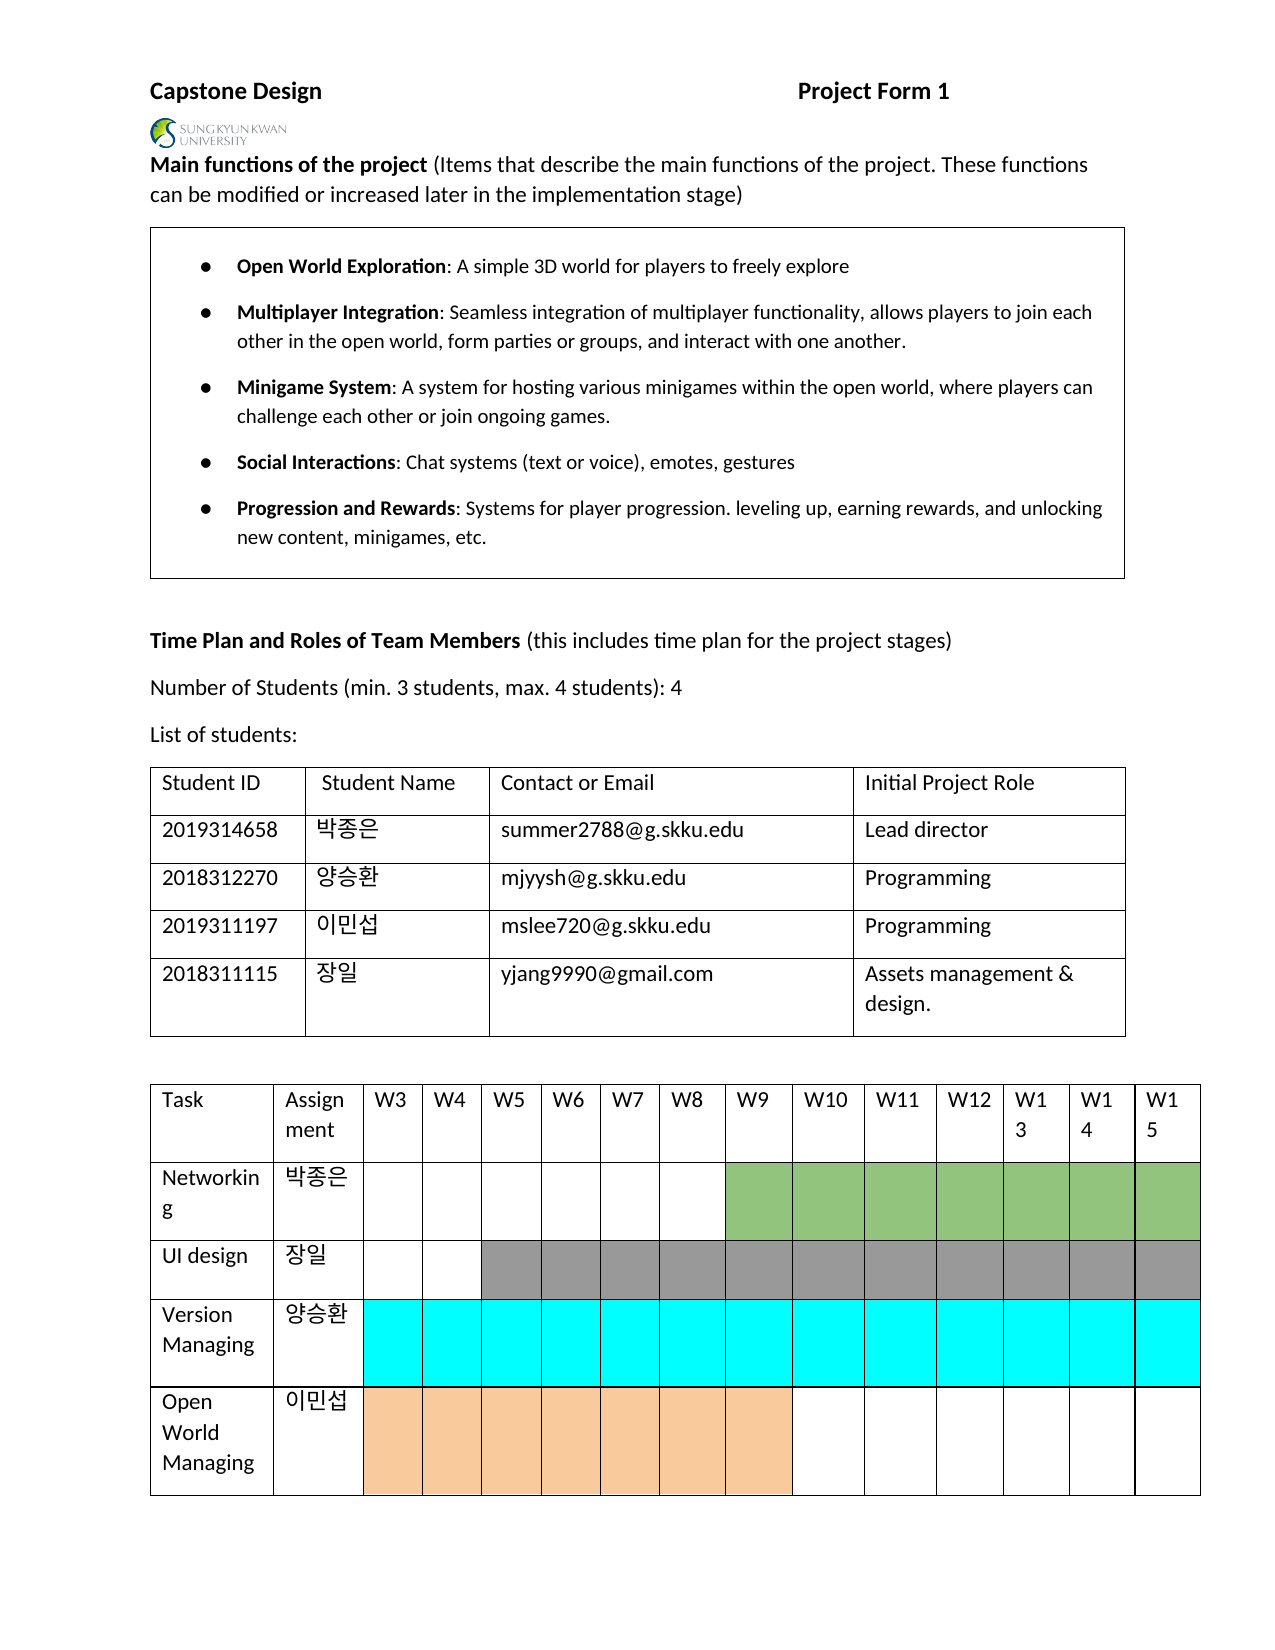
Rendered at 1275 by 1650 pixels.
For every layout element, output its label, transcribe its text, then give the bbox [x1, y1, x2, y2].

table_cell [423, 1241, 481, 1299]
table_cell [1004, 1388, 1069, 1494]
table_header W11 [865, 1085, 936, 1162]
table_cell [865, 1300, 936, 1386]
table_cell 2018311115 [151, 959, 305, 1036]
table_cell [364, 1241, 422, 1299]
table_cell [726, 1241, 792, 1299]
table_cell Networking [151, 1163, 273, 1240]
text Number of Students (min. 3 students, max. 4 students): 4 [150, 673, 1125, 701]
text Time Plan and Roles of Team Members (this includes time plan for the project stages) [150, 626, 1125, 654]
table_cell yjang9990@gmail.com [490, 959, 853, 1036]
table_cell [601, 1163, 659, 1240]
picture [150, 113, 287, 150]
table_header Open World Exploration: A simple 3D world for players to freely explore Multiplayer Integration: Seamless integration of multiplayer functionality, allows players to join each other in the open world, form parties or groups, and interact with one another. Minigame System: A system for hosting various minigames within the open world, where players can challenge each other or join ongoing games. Social Interactions: Chat systems (text or voice), emotes, gestures Progression and Rewards: Systems for player progression. leveling up, earning rewards, and unlocking new content, minigames, etc. [151, 228, 1124, 578]
table_cell [601, 1388, 659, 1494]
table_cell [937, 1241, 1003, 1299]
table_cell [1004, 1163, 1069, 1240]
table_cell Programming [854, 911, 1125, 958]
table_cell 이민섭 [274, 1388, 363, 1494]
table_cell [793, 1388, 864, 1494]
table_cell [865, 1241, 936, 1299]
table_cell 이민섭 [306, 911, 489, 958]
table_cell [1136, 1163, 1200, 1240]
table_cell [423, 1388, 481, 1494]
table_header Initial Project Role [854, 768, 1125, 814]
table_cell [865, 1388, 936, 1494]
table_cell [1136, 1241, 1200, 1299]
table_cell [1004, 1300, 1069, 1386]
table_cell summer2788@g.skku.edu [490, 816, 853, 862]
table_cell 양승환 [306, 864, 489, 910]
table_cell Open World Managing [151, 1388, 273, 1494]
table_cell [1070, 1163, 1134, 1240]
table_header W5 [482, 1085, 541, 1162]
table_cell 양승환 [274, 1300, 363, 1386]
table_cell [865, 1163, 936, 1240]
table_cell [364, 1163, 422, 1240]
table_header W4 [423, 1085, 481, 1162]
table_cell [423, 1163, 481, 1240]
table_cell Version Managing [151, 1300, 273, 1386]
table_header W7 [601, 1085, 659, 1162]
table_cell [601, 1241, 659, 1299]
table_cell [542, 1388, 600, 1494]
table_cell [364, 1388, 422, 1494]
table_cell [660, 1388, 725, 1494]
table_header W6 [542, 1085, 600, 1162]
table_cell 박종은 [274, 1163, 363, 1240]
table_header Student ID [151, 768, 305, 814]
table_cell [364, 1300, 422, 1386]
table_cell [1070, 1388, 1134, 1494]
table_cell [1136, 1388, 1200, 1494]
table_header W15 [1136, 1085, 1200, 1162]
table_cell [423, 1300, 481, 1386]
table_cell [793, 1163, 864, 1240]
table_header W12 [937, 1085, 1003, 1162]
table_cell [542, 1241, 600, 1299]
table_header W14 [1070, 1085, 1134, 1162]
table_cell [660, 1163, 725, 1240]
table_header Task [151, 1085, 273, 1162]
table_cell [726, 1300, 792, 1386]
table_cell [1004, 1241, 1069, 1299]
table_cell mjyysh@g.skku.edu [490, 864, 853, 910]
table_cell [937, 1388, 1003, 1494]
table_cell [1070, 1241, 1134, 1299]
table_cell [482, 1241, 541, 1299]
table_header W10 [793, 1085, 864, 1162]
table_cell 장일 [274, 1241, 363, 1299]
table_cell [482, 1388, 541, 1494]
table_header Student Name [306, 768, 489, 814]
table_cell [660, 1241, 725, 1299]
table_cell [601, 1300, 659, 1386]
table_cell [482, 1163, 541, 1240]
table_cell 2019311197 [151, 911, 305, 958]
table_cell [726, 1388, 792, 1494]
table_cell [1136, 1300, 1200, 1386]
table_cell [726, 1163, 792, 1240]
text List of students: [150, 720, 1125, 748]
table_cell [937, 1163, 1003, 1240]
table_cell [542, 1163, 600, 1240]
table_cell UI design [151, 1241, 273, 1299]
table_cell 2019314658 [151, 816, 305, 862]
table_cell [793, 1241, 864, 1299]
text Main functions of the project (Items that describe the main functions of the project. These functions can be modified or increased later in the implementation stage) [150, 150, 1125, 208]
table_header W8 [660, 1085, 725, 1162]
table_cell [1070, 1300, 1134, 1386]
table_header W3 [364, 1085, 422, 1162]
table_cell 2018312270 [151, 864, 305, 910]
table_cell [660, 1300, 725, 1386]
table_header W13 [1004, 1085, 1069, 1162]
table_cell [937, 1300, 1003, 1386]
table_cell [482, 1300, 541, 1386]
table_cell 박종은 [306, 816, 489, 862]
table_cell 장일 [306, 959, 489, 1036]
table_cell Lead director [854, 816, 1125, 862]
table_header W9 [726, 1085, 792, 1162]
table_cell mslee720@g.skku.edu [490, 911, 853, 958]
table_cell Assets management & design. [854, 959, 1125, 1036]
table_cell [793, 1300, 864, 1386]
table_cell [542, 1300, 600, 1386]
table_cell Programming [854, 864, 1125, 910]
table_header Contact or Email [490, 768, 853, 814]
table_header Assignment [274, 1085, 363, 1162]
